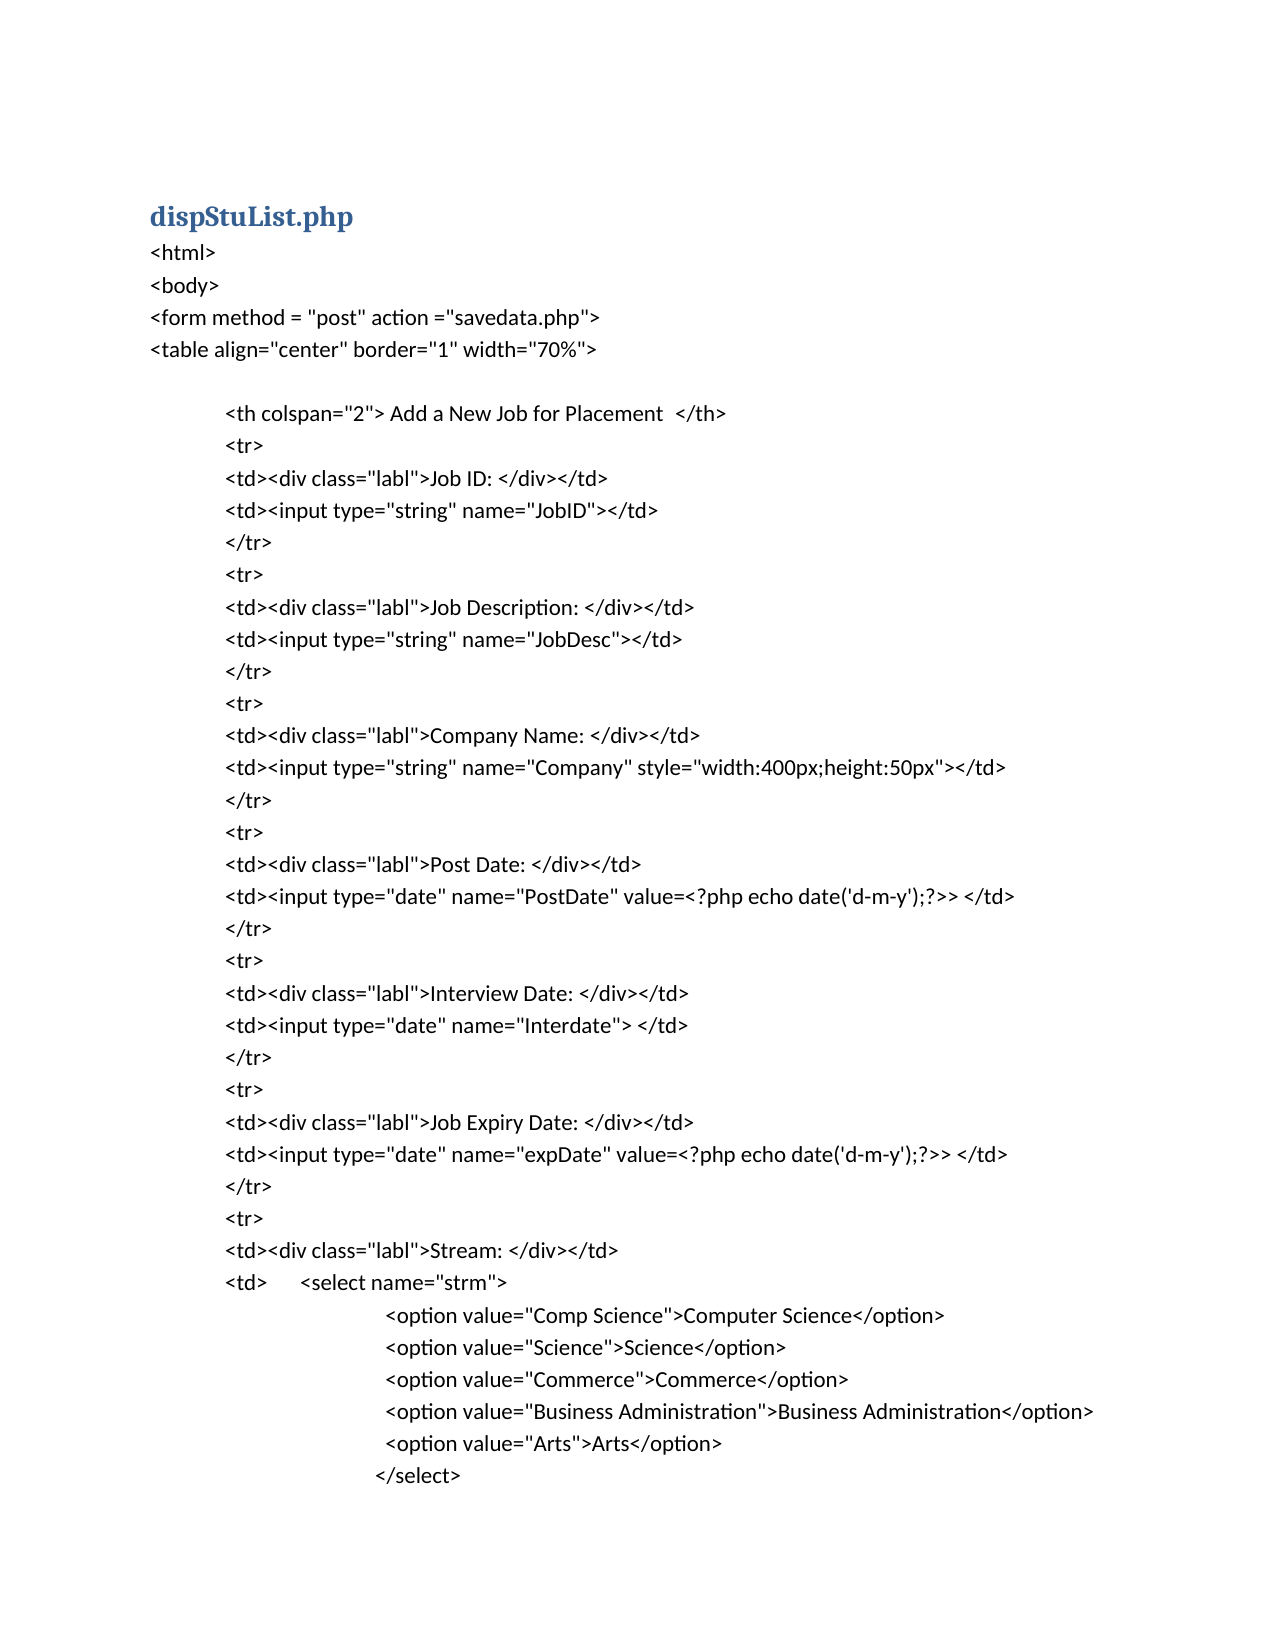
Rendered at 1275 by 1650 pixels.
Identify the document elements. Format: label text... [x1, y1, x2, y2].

text </select> [150, 1462, 1125, 1490]
text <td><div class="labl">Stream: </div></td> [150, 1236, 1125, 1264]
text <tr> [150, 818, 1125, 846]
text </tr> [150, 914, 1125, 942]
text <body> [150, 271, 1125, 299]
text <option value="Commerce">Commerce</option> [150, 1365, 1125, 1393]
text <option value="Comp Science">Computer Science</option> [150, 1301, 1125, 1329]
text <tr> [150, 1204, 1125, 1232]
text <td><div class="labl">Job Expiry Date: </div></td> [150, 1108, 1125, 1136]
text <tr> [150, 432, 1125, 460]
text <tr> [150, 560, 1125, 588]
text <option value="Business Administration">Business Administration</option> [150, 1397, 1125, 1425]
text <option value="Science">Science</option> [150, 1333, 1125, 1361]
text <td><input type="string" name="Company" style="width:400px;height:50px"></td> [150, 753, 1125, 782]
text <option value="Arts">Arts</option> [150, 1429, 1125, 1457]
text <tr> [150, 1075, 1125, 1103]
text <td><div class="labl">Company Name: </div></td> [150, 721, 1125, 749]
text <td><input type="date" name="PostDate" value=<?php echo date('d-m-y');?>> </td> [150, 882, 1125, 910]
text </tr> [150, 528, 1125, 556]
text </tr> [150, 657, 1125, 685]
text <td><div class="labl">Job ID: </div></td> [150, 464, 1125, 492]
text <tr> [150, 689, 1125, 717]
text <td><div class="labl">Post Date: </div></td> [150, 850, 1125, 878]
text <tr> [150, 947, 1125, 975]
text <td><input type="string" name="JobDesc"></td> [150, 625, 1125, 653]
text <td><input type="date" name="Interdate"> </td> [150, 1011, 1125, 1039]
text <td><div class="labl">Interview Date: </div></td> [150, 979, 1125, 1007]
text </tr> [150, 1172, 1125, 1200]
text <td><div class="labl">Job Description: </div></td> [150, 593, 1125, 621]
text </tr> [150, 1043, 1125, 1071]
text <html> [150, 238, 1125, 267]
text <th colspan="2"> Add a New Job for Placement </th> [150, 399, 1125, 427]
text </tr> [150, 786, 1125, 814]
text <td><input type="date" name="expDate" value=<?php echo date('d-m-y');?>> </td> [150, 1140, 1125, 1168]
text <form method = "post" action ="savedata.php"> [150, 303, 1125, 331]
text <td><input type="string" name="JobID"></td> [150, 496, 1125, 524]
subtitle dispStuList.php [150, 200, 1125, 233]
text <td> <select name="strm"> [150, 1268, 1125, 1297]
text <table align="center" border="1" width="70%"> [150, 335, 1125, 363]
